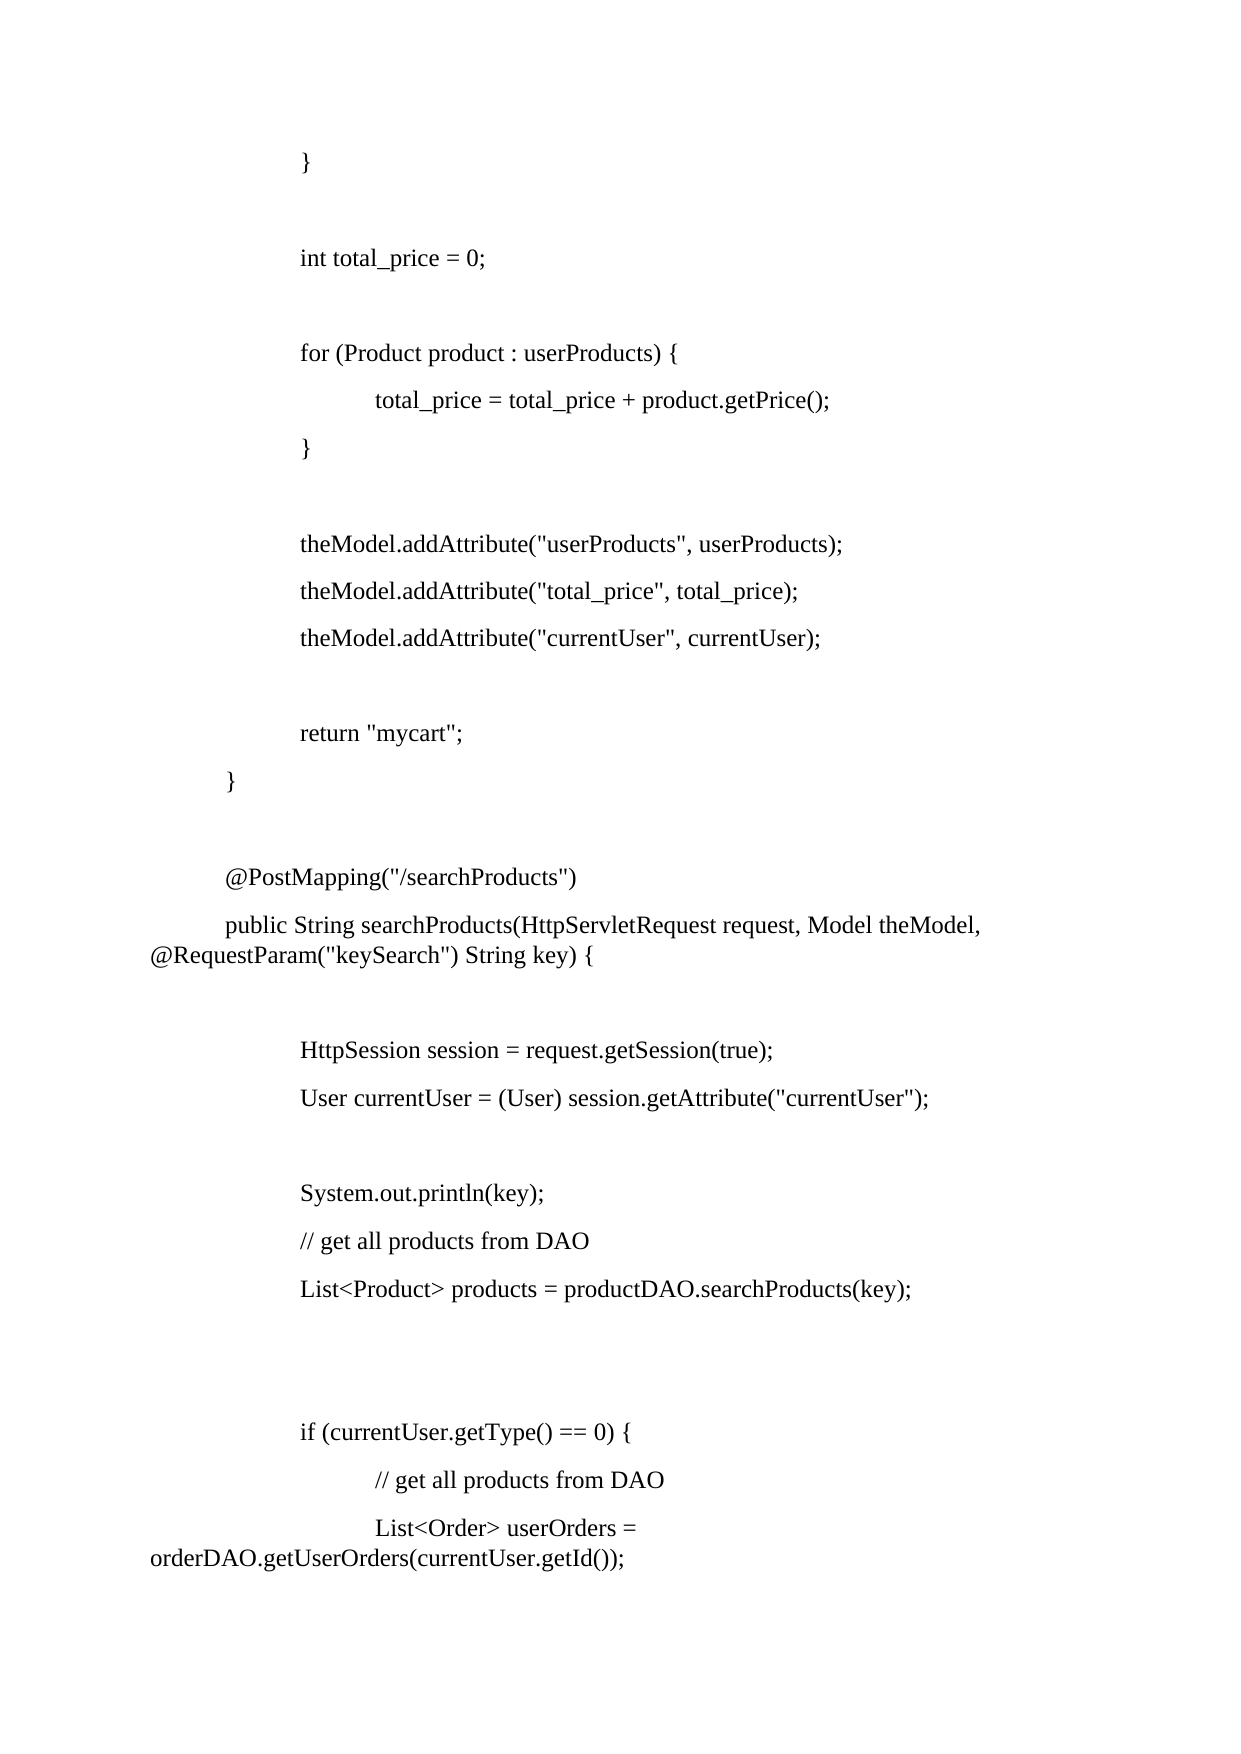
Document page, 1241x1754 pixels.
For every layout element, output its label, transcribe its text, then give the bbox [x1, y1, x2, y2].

text List<Product> products = productDAO.searchProducts(key); [300, 1274, 1098, 1303]
text theModel.addAttribute("userProducts", userProducts); theModel.addAttribute("total_price", total_price); theModel.addAttribute("currentUser", currentUser); [300, 529, 845, 652]
text } [225, 766, 1098, 795]
text // get all products from DAO List<Order> userOrders = [375, 1446, 666, 1541]
text } [300, 147, 1098, 176]
text return "mycart"; [300, 718, 1098, 747]
text @PostMapping("/searchProducts") [225, 862, 1098, 891]
text total_price = total_price + product.getPrice(); [288, 386, 917, 414]
text if (currentUser.getType() == 0) { [300, 1417, 1098, 1446]
text public String searchProducts(HttpServletRequest request, Model theModel, @RequestParam("keySearch") String key) { [150, 910, 983, 969]
text User currentUser = (User) session.getAttribute("currentUser"); [300, 1083, 1098, 1112]
text orderDAO.getUserOrders(currentUser.getId()); [150, 1543, 1098, 1572]
text int total_price = 0; [300, 243, 1098, 271]
text for (Product product : userProducts) { [300, 338, 1098, 367]
text HttpSession session = request.getSession(true); [300, 1035, 1098, 1064]
text } [300, 433, 1098, 462]
text // get all products from DAO [300, 1226, 1098, 1255]
text System.out.println(key); [300, 1178, 1098, 1207]
